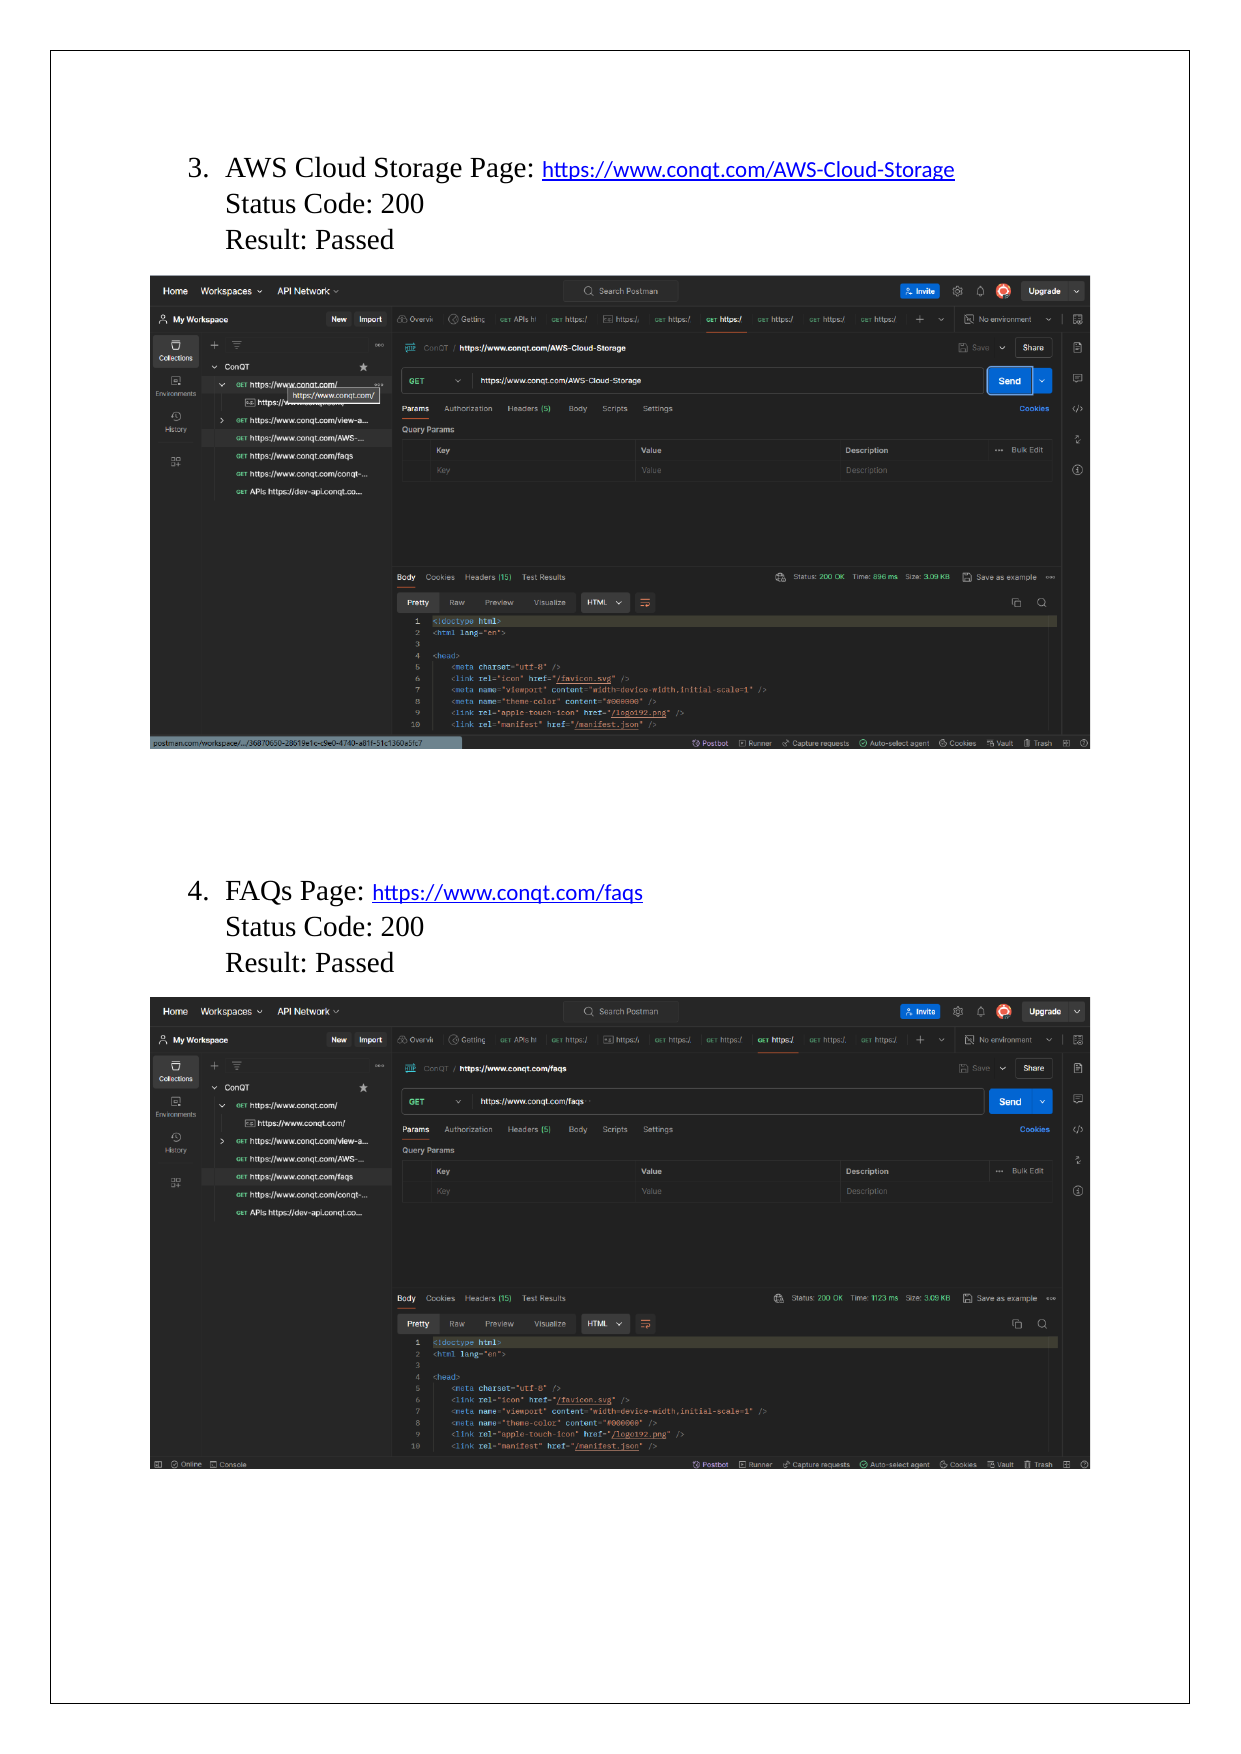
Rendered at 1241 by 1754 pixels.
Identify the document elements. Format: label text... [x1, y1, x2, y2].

list AWS Cloud Storage Page: https://www.conqt.com/AWS-Cloud-Storage [187, 150, 1090, 183]
list Status Code: 200 [225, 186, 1090, 220]
list FAQs Page: https://www.conqt.com/faqs [187, 873, 1090, 906]
picture [150, 997, 1091, 1469]
picture [150, 275, 1091, 749]
list Result: Passed [225, 945, 1090, 978]
list Result: Passed [225, 222, 1090, 256]
list Status Code: 200 [225, 909, 1090, 942]
